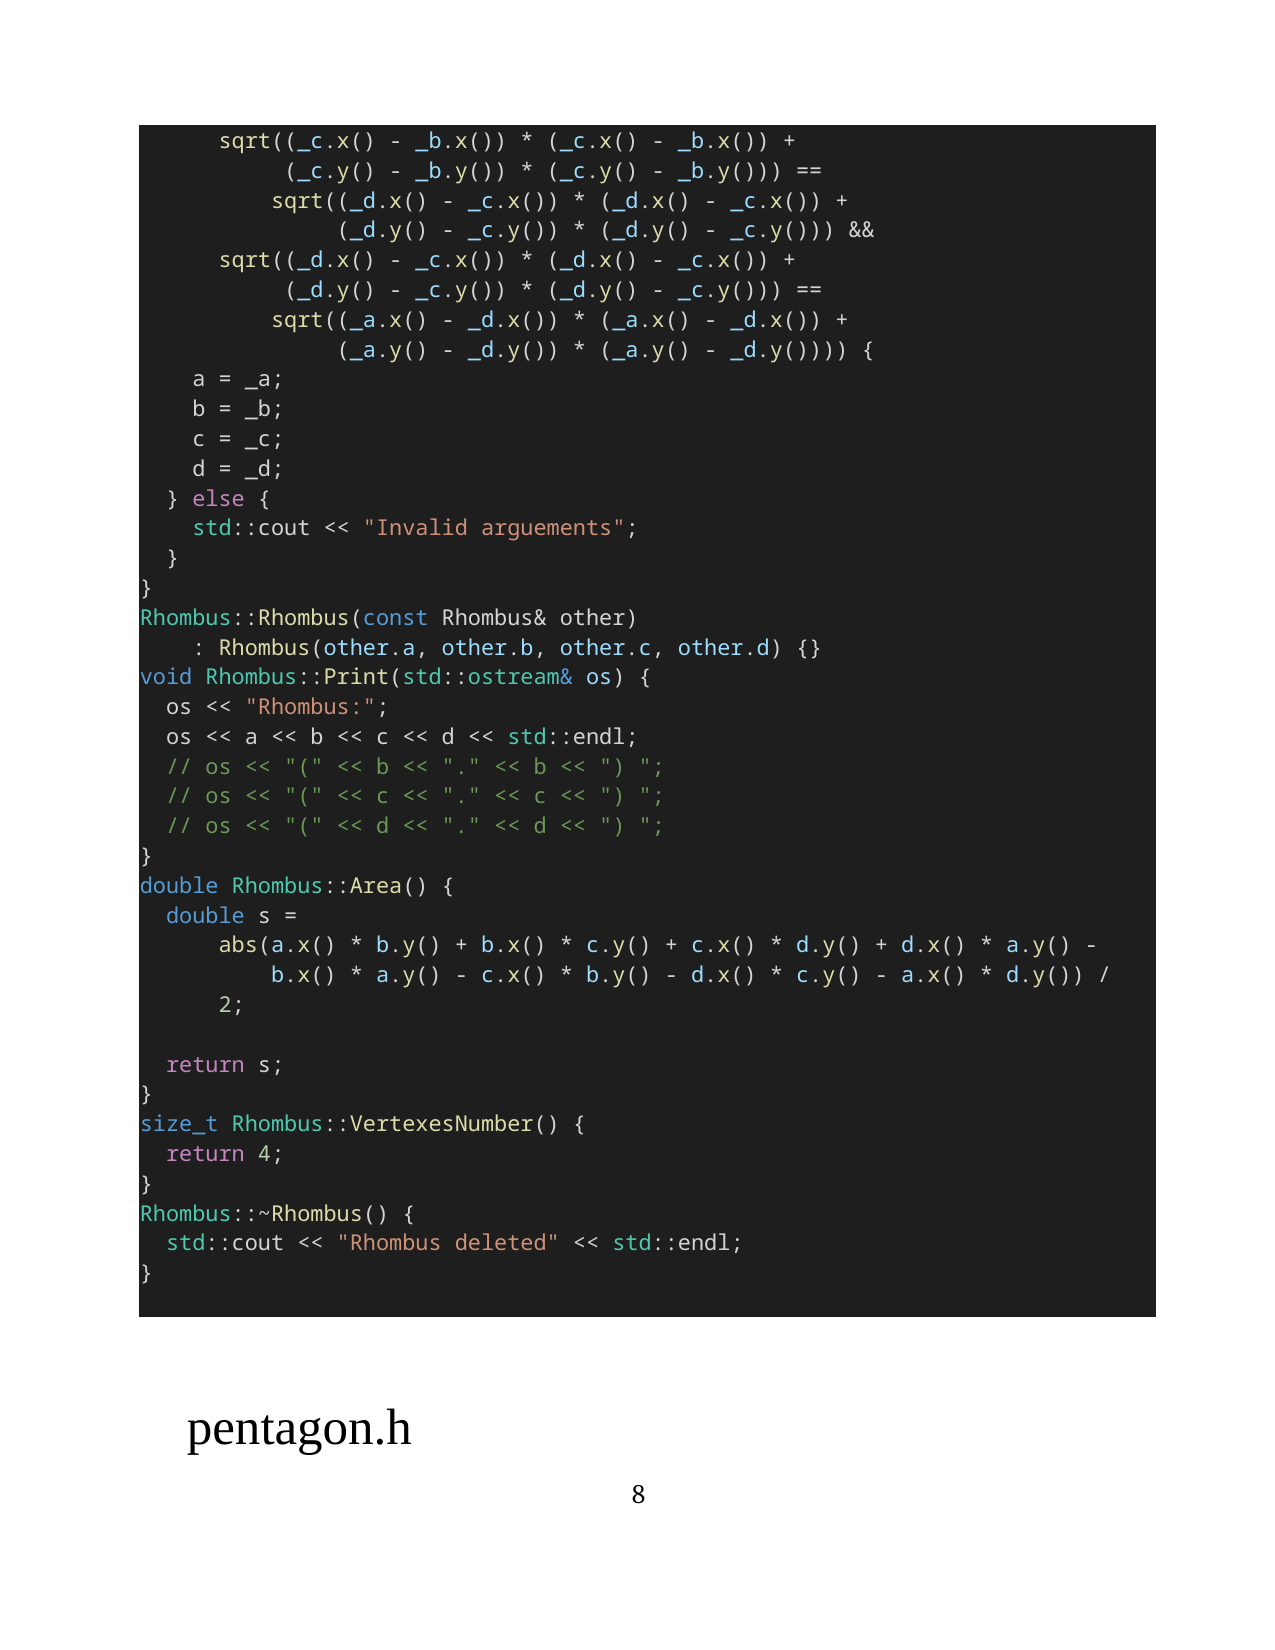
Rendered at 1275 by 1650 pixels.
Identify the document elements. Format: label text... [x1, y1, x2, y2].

text Rhombus::Rhombus(const Rhombus& other) [139, 602, 1156, 631]
text return 4; [139, 1138, 1156, 1168]
text c = _c; [139, 423, 1156, 453]
text sqrt((_a.x() - _d.x()) * (_a.x() - _d.x()) + [139, 304, 1156, 333]
text : Rhombus(other.a, other.b, other.c, other.d) {} [139, 631, 1156, 661]
text (_c.y() - _b.y()) * (_c.y() - _b.y())) == [139, 155, 1156, 184]
text std::cout << "Rhombus deleted" << std::endl; [139, 1227, 1156, 1257]
text // os << "(" << b << "." << b << ") "; [139, 751, 1156, 780]
text (_d.y() - _c.y()) * (_d.y() - _c.y())) && [139, 214, 1156, 244]
text sqrt((_d.x() - _c.x()) * (_d.x() - _c.x()) + [139, 184, 1156, 214]
text double s = [139, 899, 1156, 929]
text return s; [139, 1048, 1156, 1078]
text b = _b; [139, 393, 1156, 423]
text } [139, 1168, 1156, 1197]
text 2; [139, 989, 1156, 1019]
text } else { [139, 482, 1156, 512]
text Rhombus::~Rhombus() { [139, 1197, 1156, 1227]
text a = _a; [139, 363, 1156, 393]
text b.x() * a.y() - c.x() * b.y() - d.x() * c.y() - a.x() * d.y()) / [139, 959, 1156, 989]
text abs(a.x() * b.y() + b.x() * c.y() + c.x() * d.y() + d.x() * a.y() - [139, 929, 1156, 959]
text std::cout << "Invalid arguements"; [139, 512, 1156, 542]
text (_d.y() - _c.y()) * (_d.y() - _c.y())) == [139, 274, 1156, 304]
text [139, 125, 1156, 155]
text } [139, 1078, 1156, 1108]
text // os << "(" << d << "." << d << ") "; [139, 810, 1156, 840]
text } [139, 542, 1156, 572]
text size_t Rhombus::VertexesNumber() { [139, 1108, 1156, 1138]
text double Rhombus::Area() { [139, 870, 1156, 899]
text } [139, 572, 1156, 602]
text void Rhombus::Print(std::ostream& os) { [139, 661, 1156, 691]
text os << a << b << c << d << std::endl; [139, 721, 1156, 751]
text (_a.y() - _d.y()) * (_a.y() - _d.y()))) { [139, 333, 1156, 363]
text os << "Rhombus:"; [139, 691, 1156, 721]
text } [139, 1257, 1156, 1287]
text // os << "(" << c << "." << c << ") "; [139, 780, 1156, 810]
text sqrt((_d.x() - _c.x()) * (_d.x() - _c.x()) + [139, 244, 1156, 274]
text d = _d; [139, 453, 1156, 482]
text pentagon.h [187, 1397, 1156, 1456]
text } [139, 840, 1156, 870]
